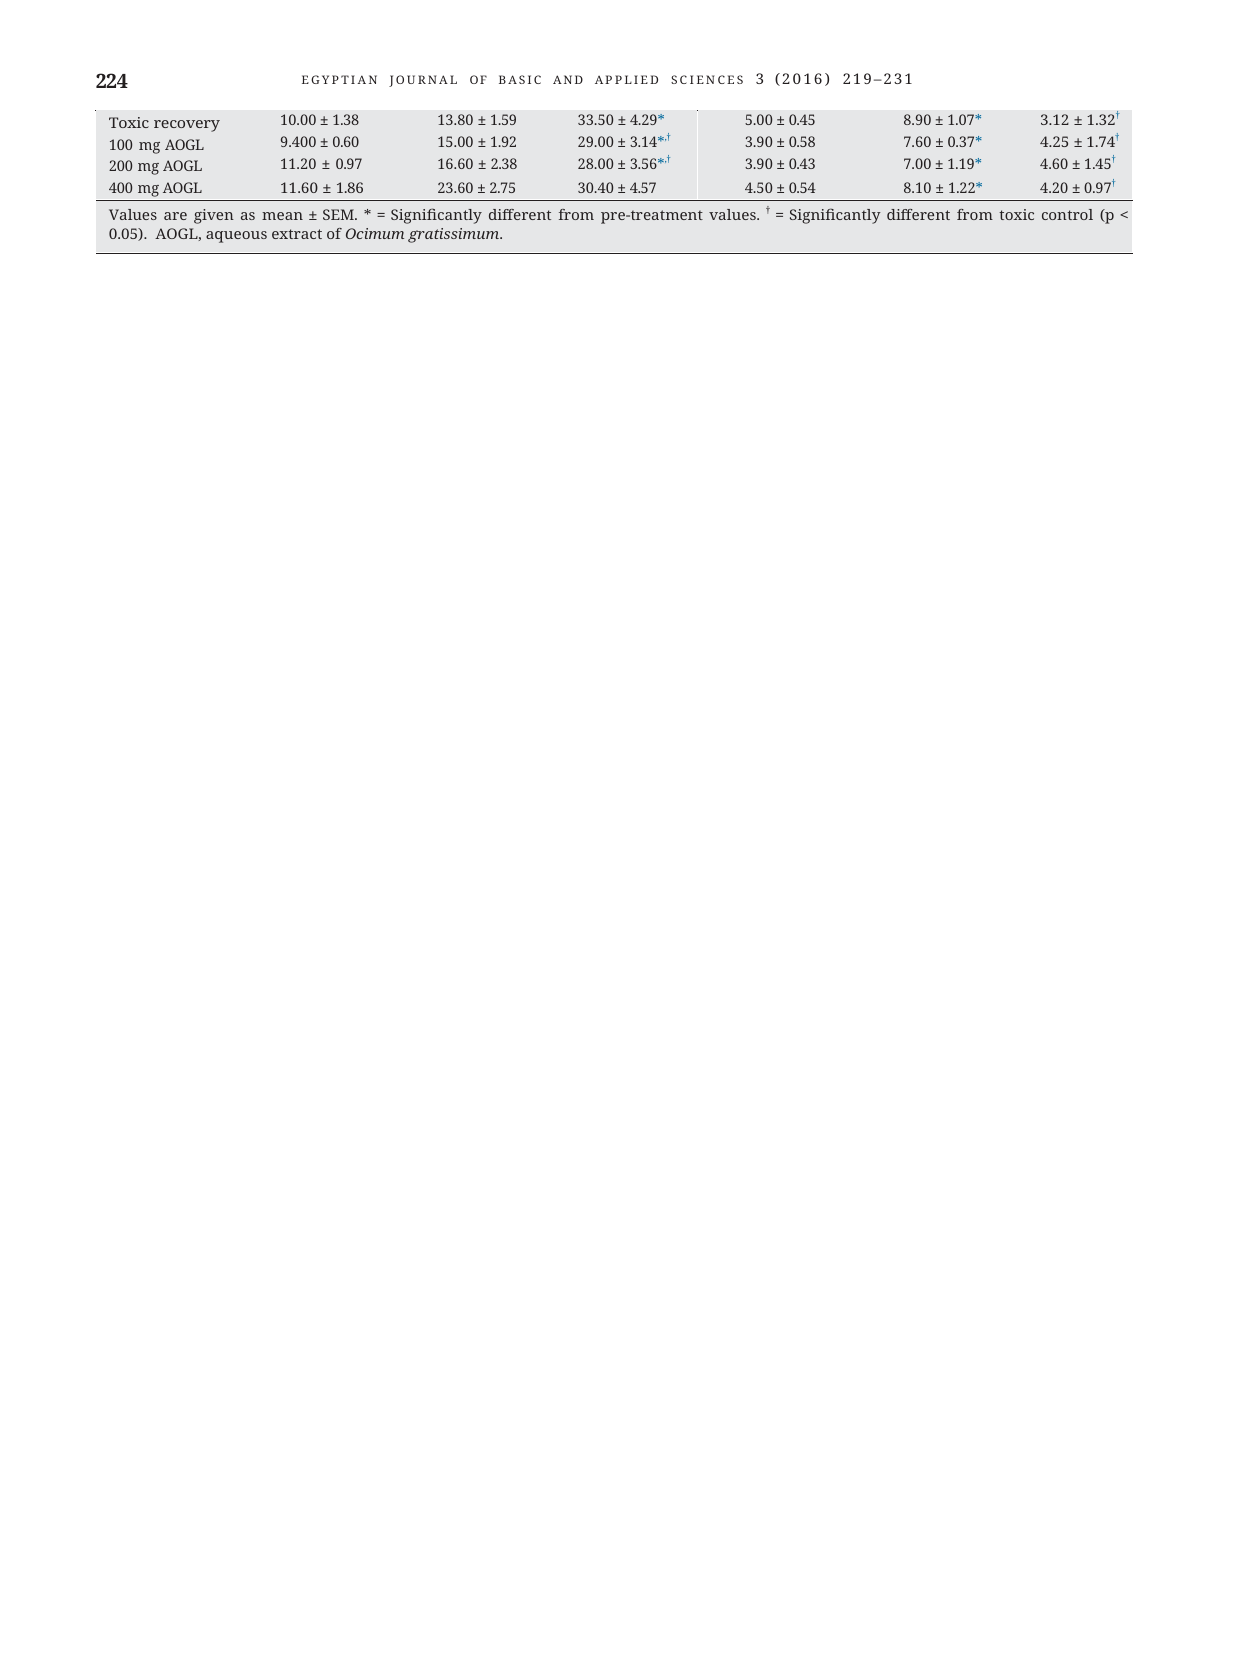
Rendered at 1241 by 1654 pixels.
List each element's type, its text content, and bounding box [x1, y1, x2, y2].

table_cell 7.00 ± 1.19* [854, 154, 1012, 176]
table_cell 11.60 ± 1.86 [237, 176, 382, 199]
table_cell 15.00 ± 1.92 [382, 132, 563, 154]
table_cell 4.60 ± 1.45† [1012, 154, 1132, 176]
table_cell 3.90 ± 0.58 [698, 132, 854, 154]
table_cell 4.20 ± 0.97† [1012, 176, 1132, 199]
table_cell 5.00 ± 0.45 [698, 110, 854, 132]
table_cell 9.400 ± 0.60 [237, 132, 382, 154]
table_cell Toxic recovery [96, 110, 237, 132]
table_cell 7.60 ± 0.37* [854, 132, 1012, 154]
table_cell Values are given as mean ± SEM. * = Significantly different from pre-treatment values. † = Significantly different from toxic control (p < 0.05). AOGL, aqueous extract of Ocimum gratissimum. [96, 201, 1132, 252]
table_cell 4.25 ± 1.74† [1012, 132, 1132, 154]
table_cell 3.90 ± 0.43 [698, 154, 854, 176]
table_cell 28.00 ± 3.56*,† [563, 154, 697, 176]
table_cell 23.60 ± 2.75 [382, 176, 563, 199]
table_cell 10.00 ± 1.38 [237, 110, 382, 132]
table_cell 11.20 ± 0.97 [237, 154, 382, 176]
table_cell 400 mg AOGL [96, 176, 237, 199]
table_cell 29.00 ± 3.14*,† [563, 132, 697, 154]
table_cell 33.50 ± 4.29* [563, 110, 697, 132]
table_cell 30.40 ± 4.57 [563, 176, 697, 199]
table_cell 4.50 ± 0.54 [698, 176, 854, 199]
table_cell 8.10 ± 1.22* [854, 176, 1012, 199]
table_cell 100 mg AOGL [96, 132, 237, 154]
table_cell 13.80 ± 1.59 [382, 110, 563, 132]
table_cell 8.90 ± 1.07* [854, 110, 1012, 132]
table_cell 16.60 ± 2.38 [382, 154, 563, 176]
table_cell 3.12 ± 1.32† [1012, 110, 1132, 132]
table_cell 200 mg AOGL [96, 154, 237, 176]
